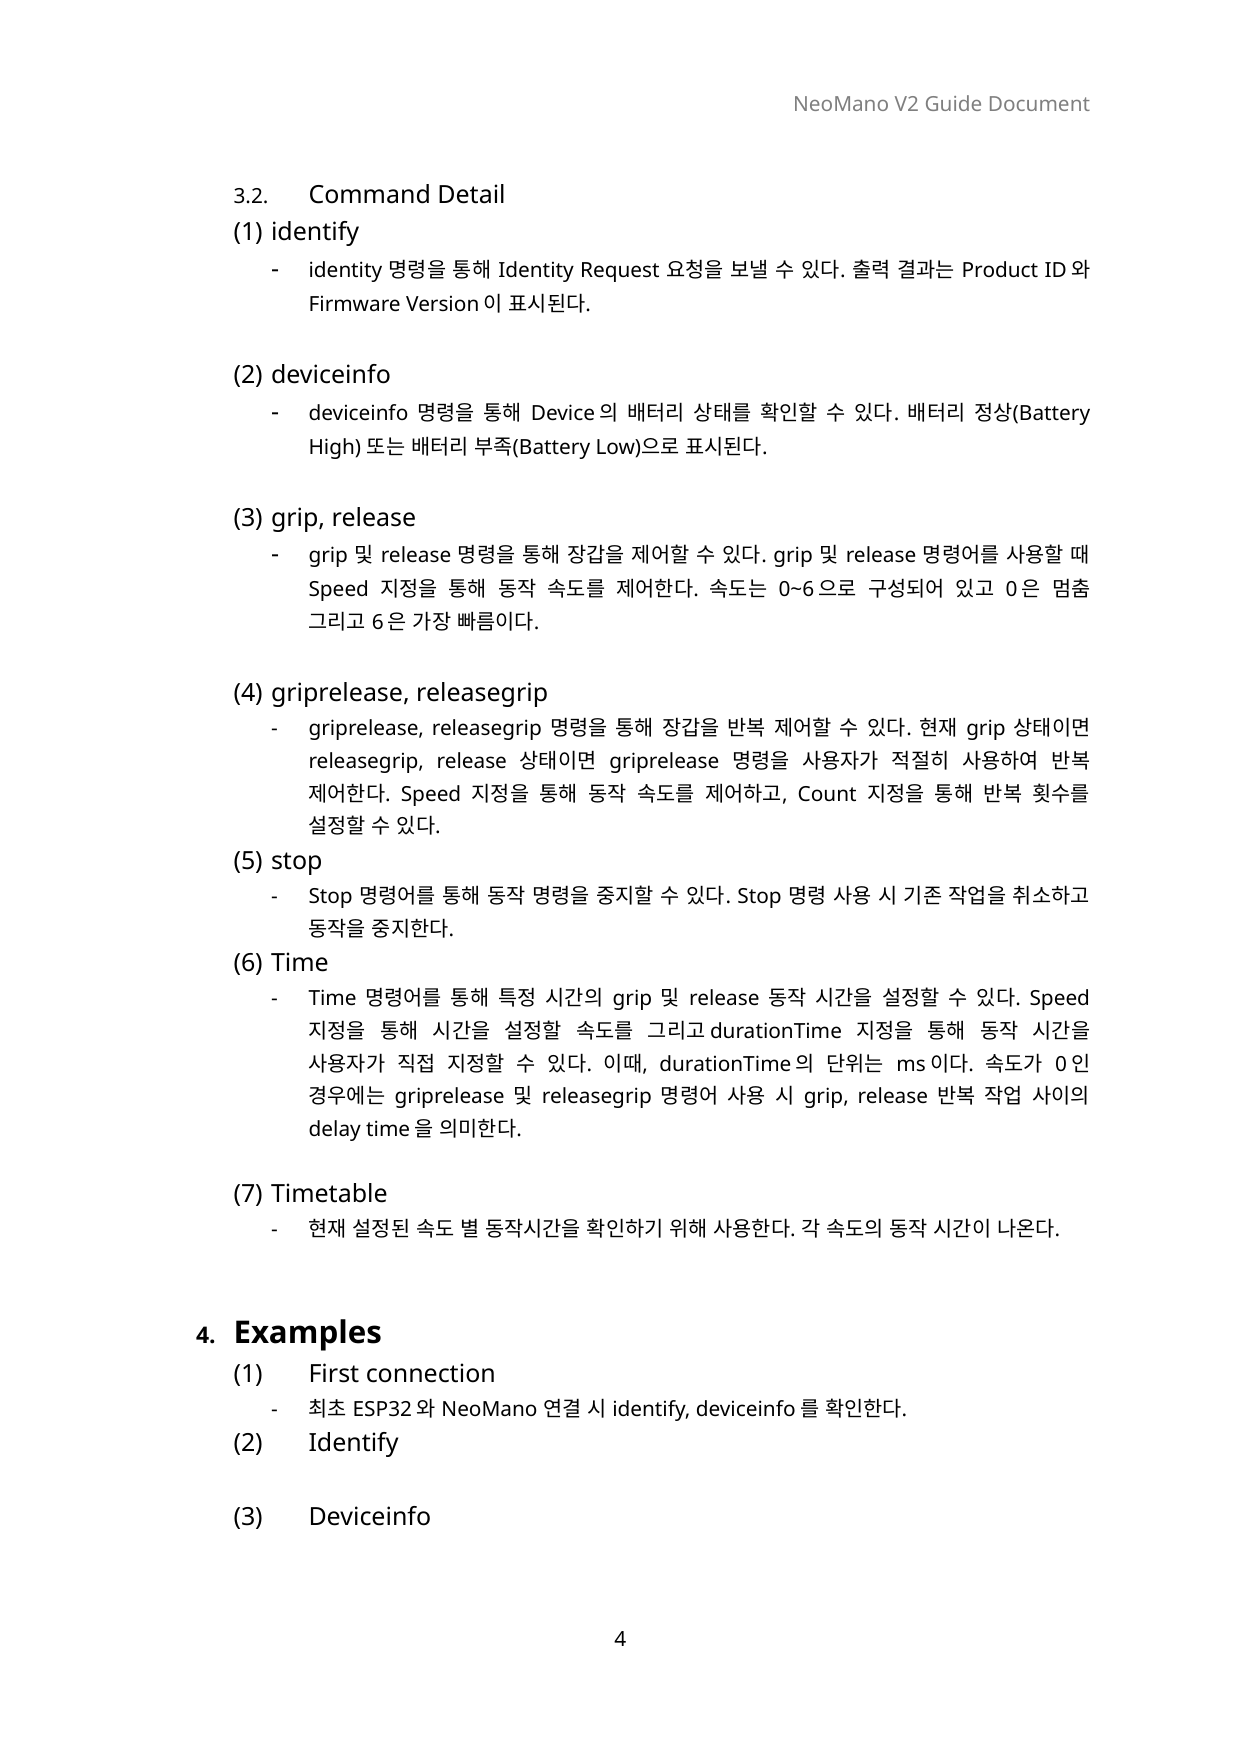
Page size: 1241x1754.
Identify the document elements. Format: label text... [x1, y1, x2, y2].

list grip, release [233, 499, 1090, 533]
list Identify [233, 1425, 1090, 1459]
list deviceinfo [233, 357, 1090, 391]
list grip 및 release 명령을 통해 장갑을 제어할 수 있다. grip 및 release 명령어를 사용할 때 Speed 지정을 통해 동작 속도를 제어한다. 속도는 0~6으로 구성되어 있고 0은 멈춤 그리고 6은 가장 빠름이다. [271, 536, 1090, 636]
list Deviceinfo [233, 1498, 1090, 1533]
list griprelease, releasegrip [233, 675, 1090, 709]
list Command Detail [233, 177, 1090, 211]
list Stop 명령어를 통해 동작 명령을 중지할 수 있다. Stop 명령 사용 시 기존 작업을 취소하고 동작을 중지한다. [271, 879, 1090, 942]
list First connection [233, 1356, 1090, 1389]
list identity 명령을 통해 Identity Request 요청을 보낼 수 있다. 출력 결과는 Product ID와 Firmware Version이 표시된다. [271, 251, 1090, 317]
list Examples [196, 1309, 1090, 1352]
list deviceinfo 명령을 통해 Device의 배터리 상태를 확인할 수 있다. 배터리 정상(Battery High) 또는 배터리 부족(Battery Low)으로 표시된다. [271, 393, 1090, 460]
list 현재 설정된 속도 별 동작시간을 확인하기 위해 사용한다. 각 속도의 동작 시간이 나온다. [271, 1212, 1090, 1243]
list Time 명령어를 통해 특정 시간의 grip 및 release 동작 시간을 설정할 수 있다. Speed 지정을 통해 시간을 설정할 속도를 그리고durationTime 지정을 통해 동작 시간을 사용자가 직접 지정할 수 있다. 이때, durationTime의 단위는 ms이다. 속도가 0인 경우에는 griprelease 및 releasegrip 명령어 사용 시 grip, release 반복 작업 사이의 delay time을 의미한다. [271, 981, 1090, 1142]
list identify [233, 214, 1090, 248]
list griprelease, releasegrip 명령을 통해 장갑을 반복 제어할 수 있다. 현재 grip 상태이면 releasegrip, release 상태이면 griprelease 명령을 사용자가 적절히 사용하여 반복 제어한다. Speed 지정을 통해 동작 속도를 제어하고, Count 지정을 통해 반복 횟수를 설정할 수 있다. [271, 712, 1090, 840]
list Time [233, 944, 1090, 979]
list stop [233, 842, 1090, 876]
list Timetable [233, 1176, 1090, 1209]
list 최초 ESP32와 NeoMano 연결 시 identify, deviceinfo를 확인한다. [271, 1392, 1090, 1423]
